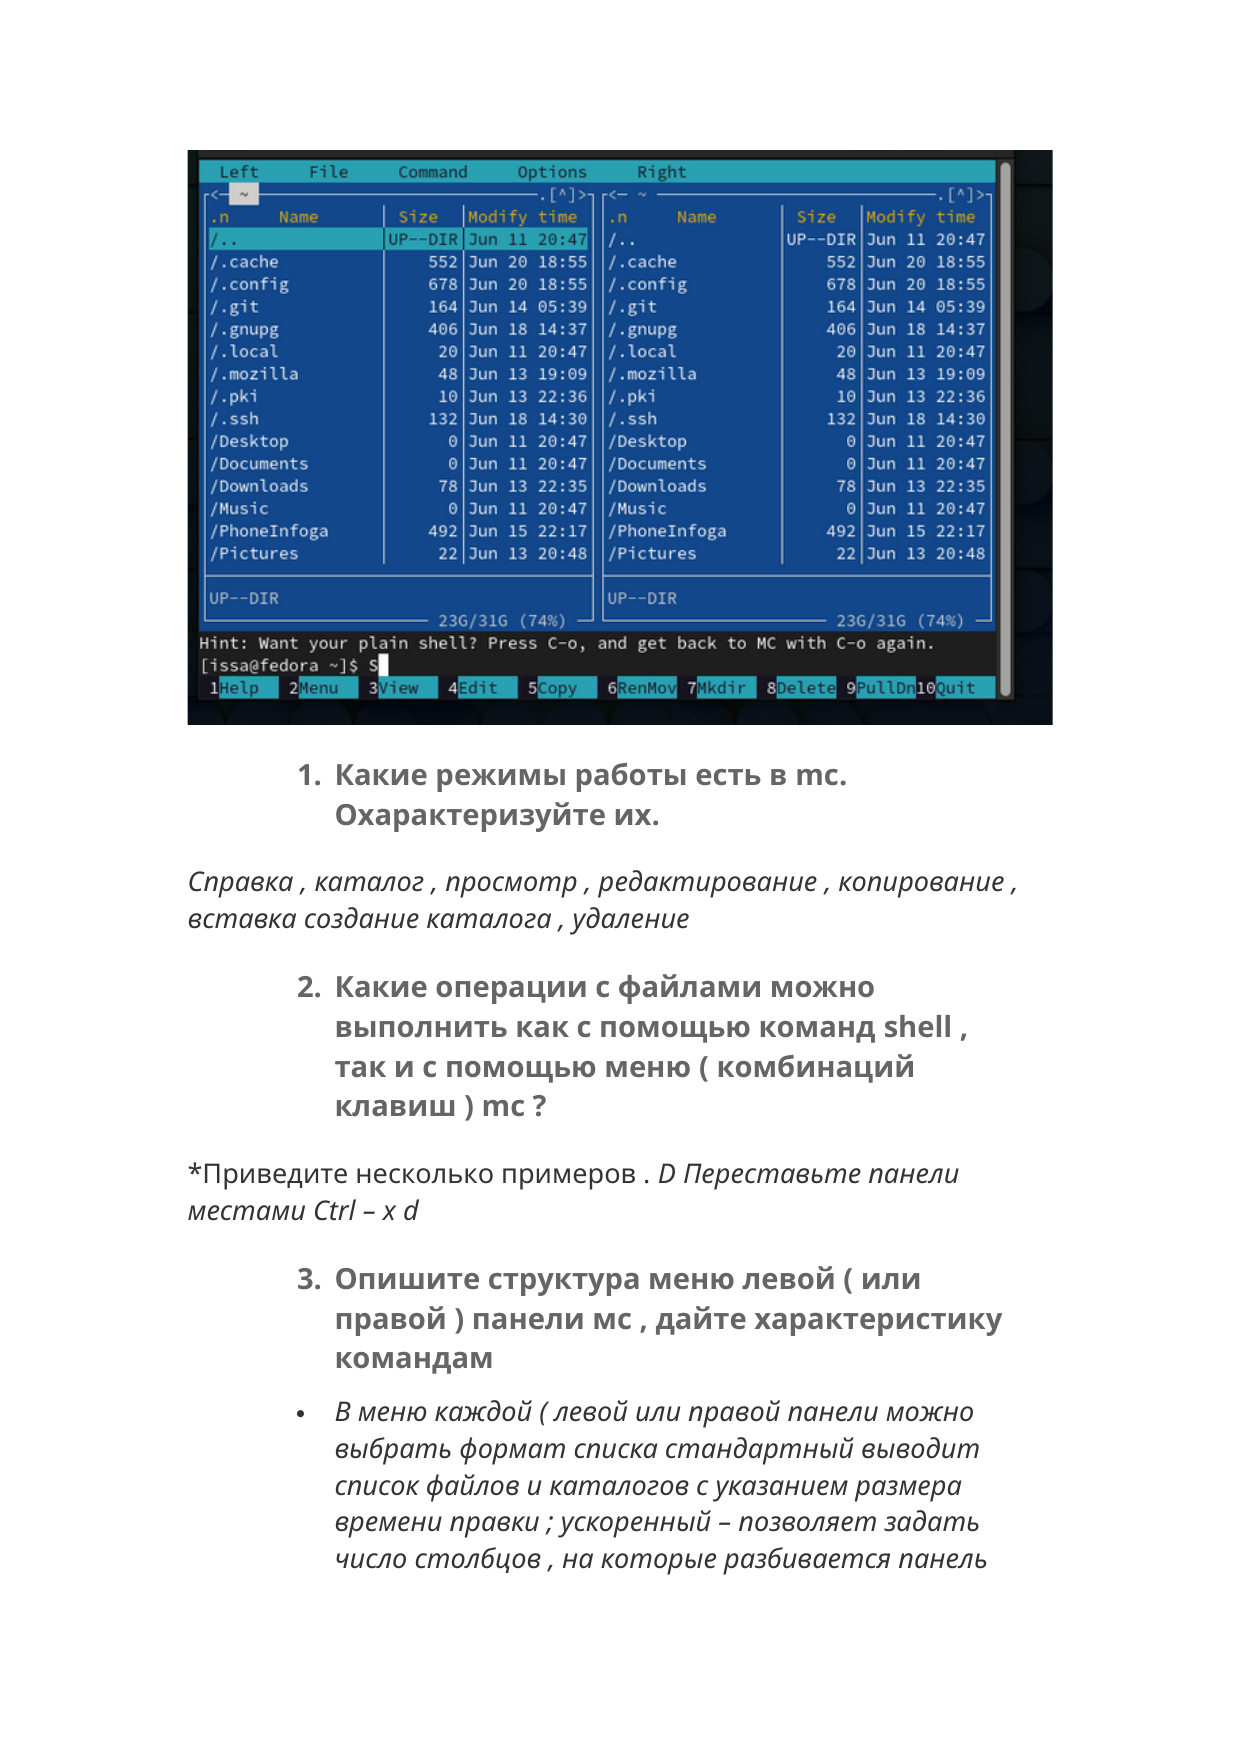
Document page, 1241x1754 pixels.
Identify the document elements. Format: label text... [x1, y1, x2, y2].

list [297, 1392, 1016, 1577]
list Опишите структура меню левой ( или правой ) панели мс , дайте характеристику командам [297, 1258, 1016, 1377]
list Какие режимы работы есть в mc. Охарактеризуйте их. [297, 754, 1016, 834]
picture [187, 150, 1053, 725]
text *Приведите несколько примеров . D Переставьте панели местами Ctrl – x d [187, 1154, 1053, 1228]
text Справка , каталог , просмотр , редактирование , копирование , вставка создание каталога , удаление [187, 863, 1053, 937]
list Какие операции с файлами можно выполнить как с помощью команд shell , так и с помощью меню ( комбинаций клавиш ) mc ? [297, 967, 1016, 1125]
